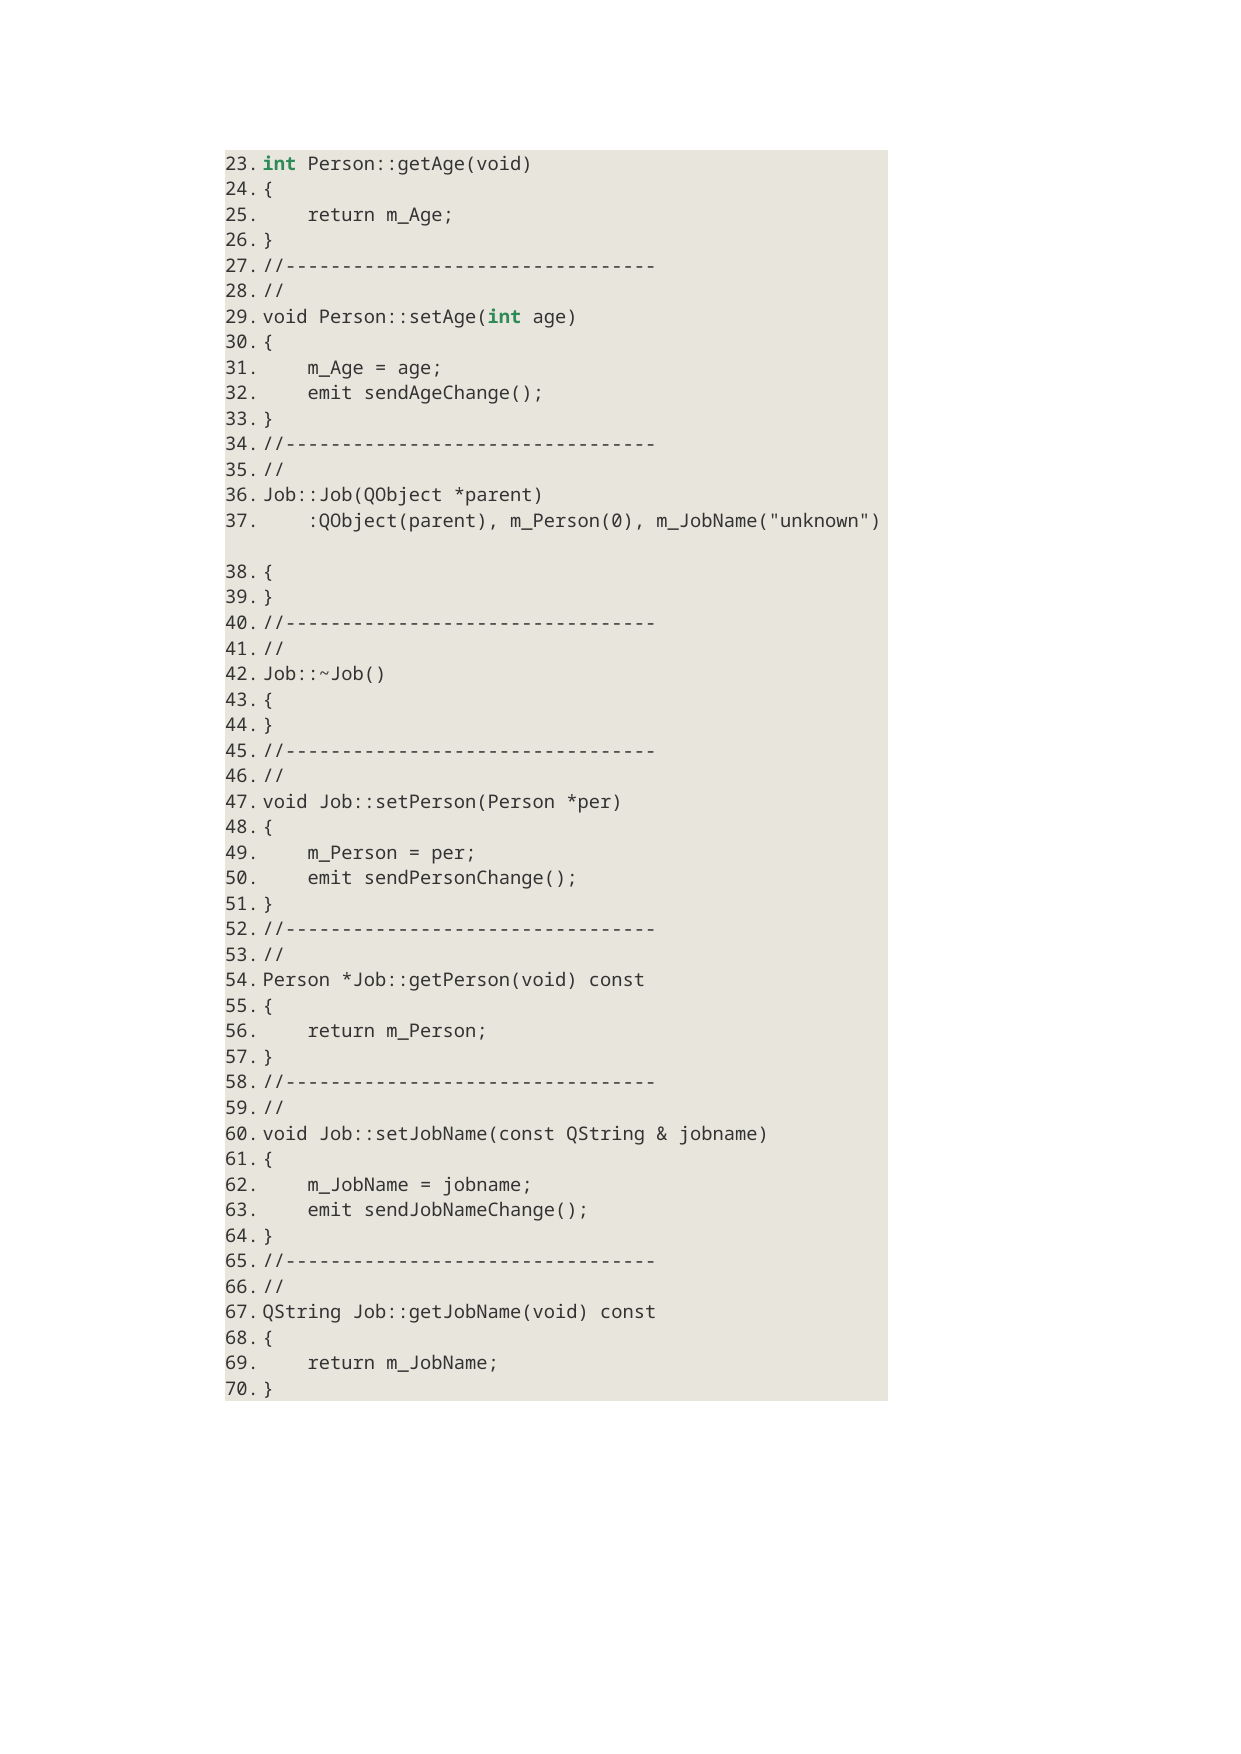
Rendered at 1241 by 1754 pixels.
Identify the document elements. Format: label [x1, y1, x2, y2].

table_header [188, 150, 888, 1430]
